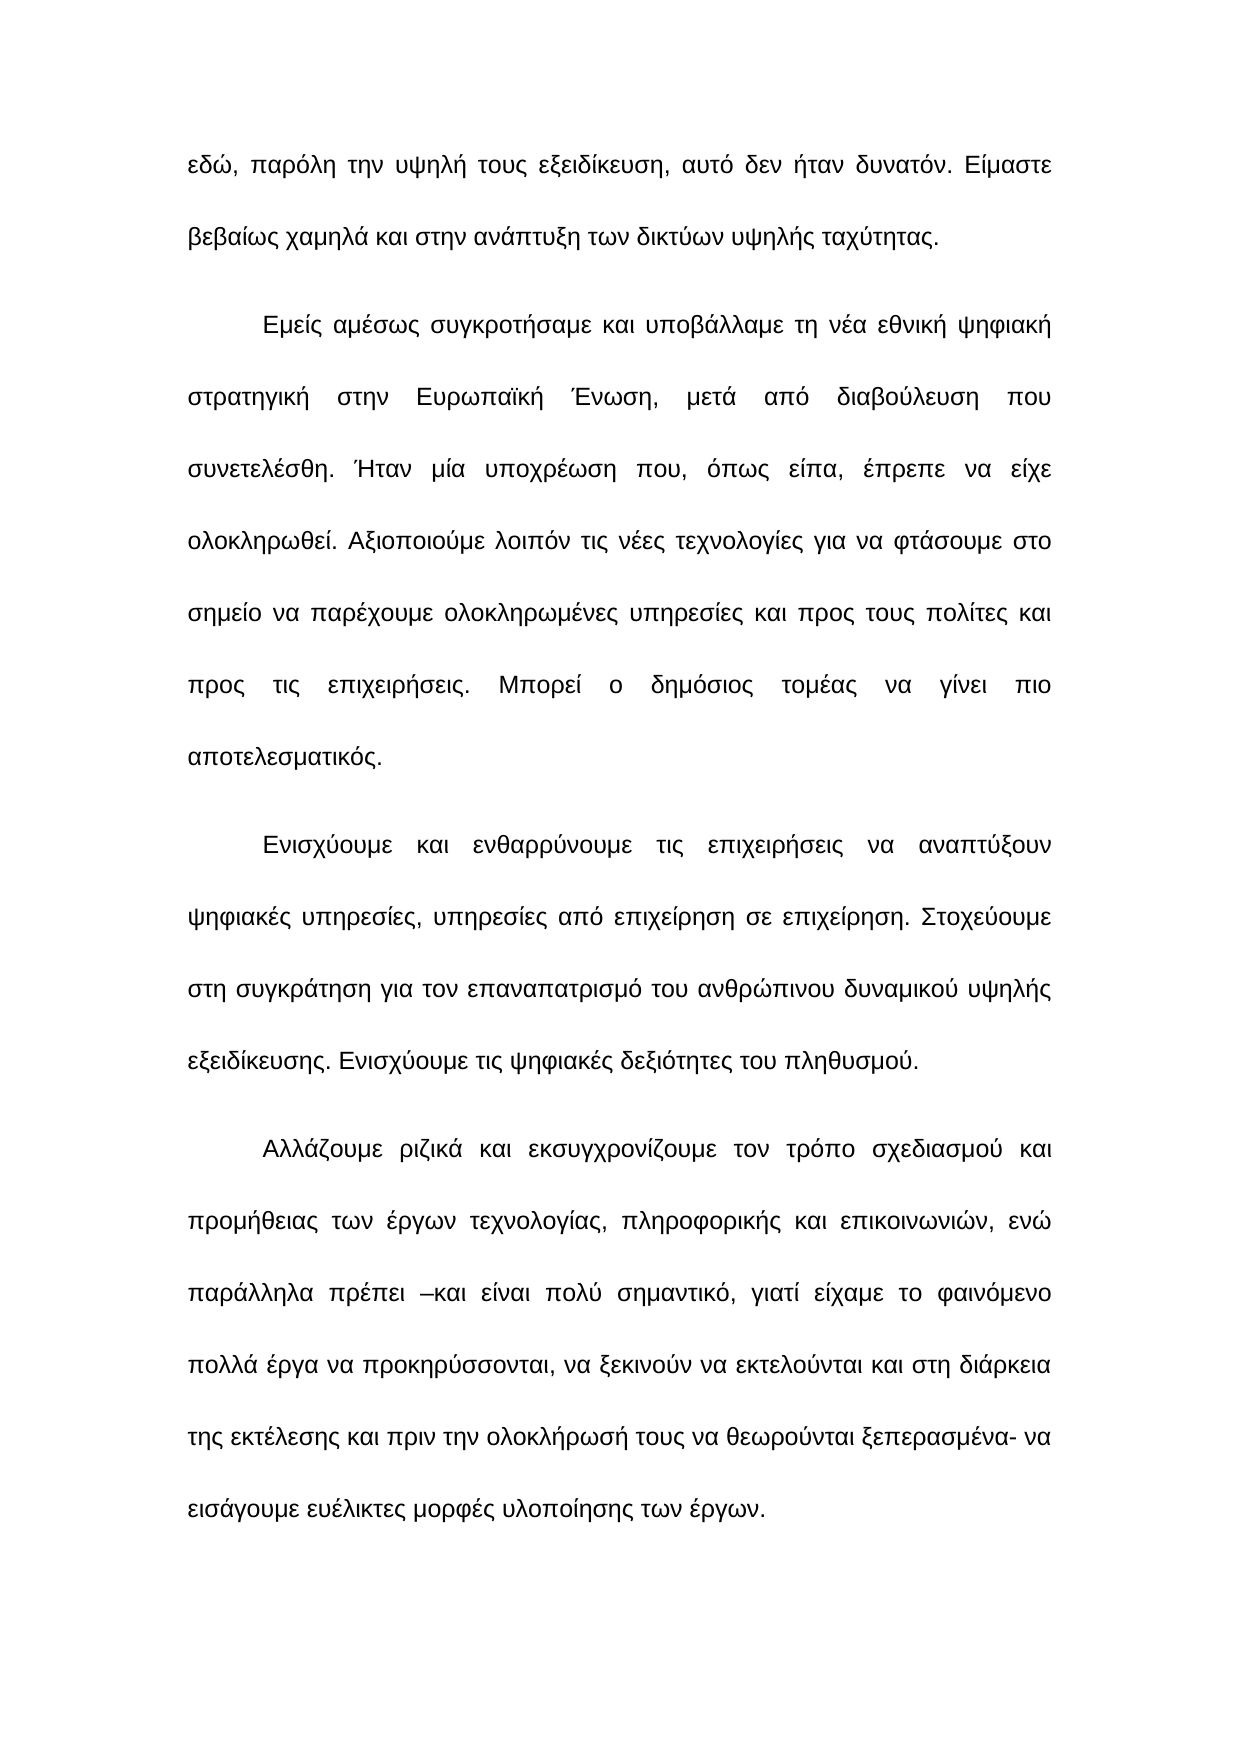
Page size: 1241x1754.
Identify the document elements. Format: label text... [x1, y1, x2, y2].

text Εμείς αμέσως συγκροτήσαμε και υποβάλλαμε τη νέα εθνική ψηφιακή στρατηγική στην Ευρωπαϊκή Ένωση, μετά από διαβούλευση που συνετελέσθη. Ήταν μία υποχρέωση που, όπως είπα, έπρεπε να είχε ολοκληρωθεί. Αξιοποιούμε λοιπόν τις νέες τεχνολογίες για να φτάσουμε στο σημείο να παρέχουμε ολοκληρωμένες υπηρεσίες και προς τους πολίτες και προς τις επιχειρήσεις. Μπορεί ο δημόσιος τομέας να γίνει πιο αποτελεσματικός. [187, 310, 1053, 770]
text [187, 150, 1053, 251]
text Αλλάζουμε ριζικά και εκσυγχρονίζουμε τον τρόπο σχεδιασμού και προμήθειας των έργων τεχνολογίας, πληροφορικής και επικοινωνιών, ενώ παράλληλα πρέπει –και είναι πολύ σημαντικό, γιατί είχαμε το φαινόμενο πολλά έργα να προκηρύσσονται, να ξεκινούν να εκτελούνται και στη διάρκεια της εκτέλεσης και πριν την ολοκλήρωσή τους να θεωρούνται ξεπερασμένα- να εισάγουμε ευέλικτες μορφές υλοποίησης των έργων. [187, 1134, 1053, 1522]
text Ενισχύουμε και ενθαρρύνουμε τις επιχειρήσεις να αναπτύξουν ψηφιακές υπηρεσίες, υπηρεσίες από επιχείρηση σε επιχείρηση. Στοχεύουμε στη συγκράτηση για τον επαναπατρισμό του ανθρώπινου δυναμικού υψηλής εξειδίκευσης. Ενισχύουμε τις ψηφιακές δεξιότητες του πληθυσμού. [187, 830, 1053, 1074]
